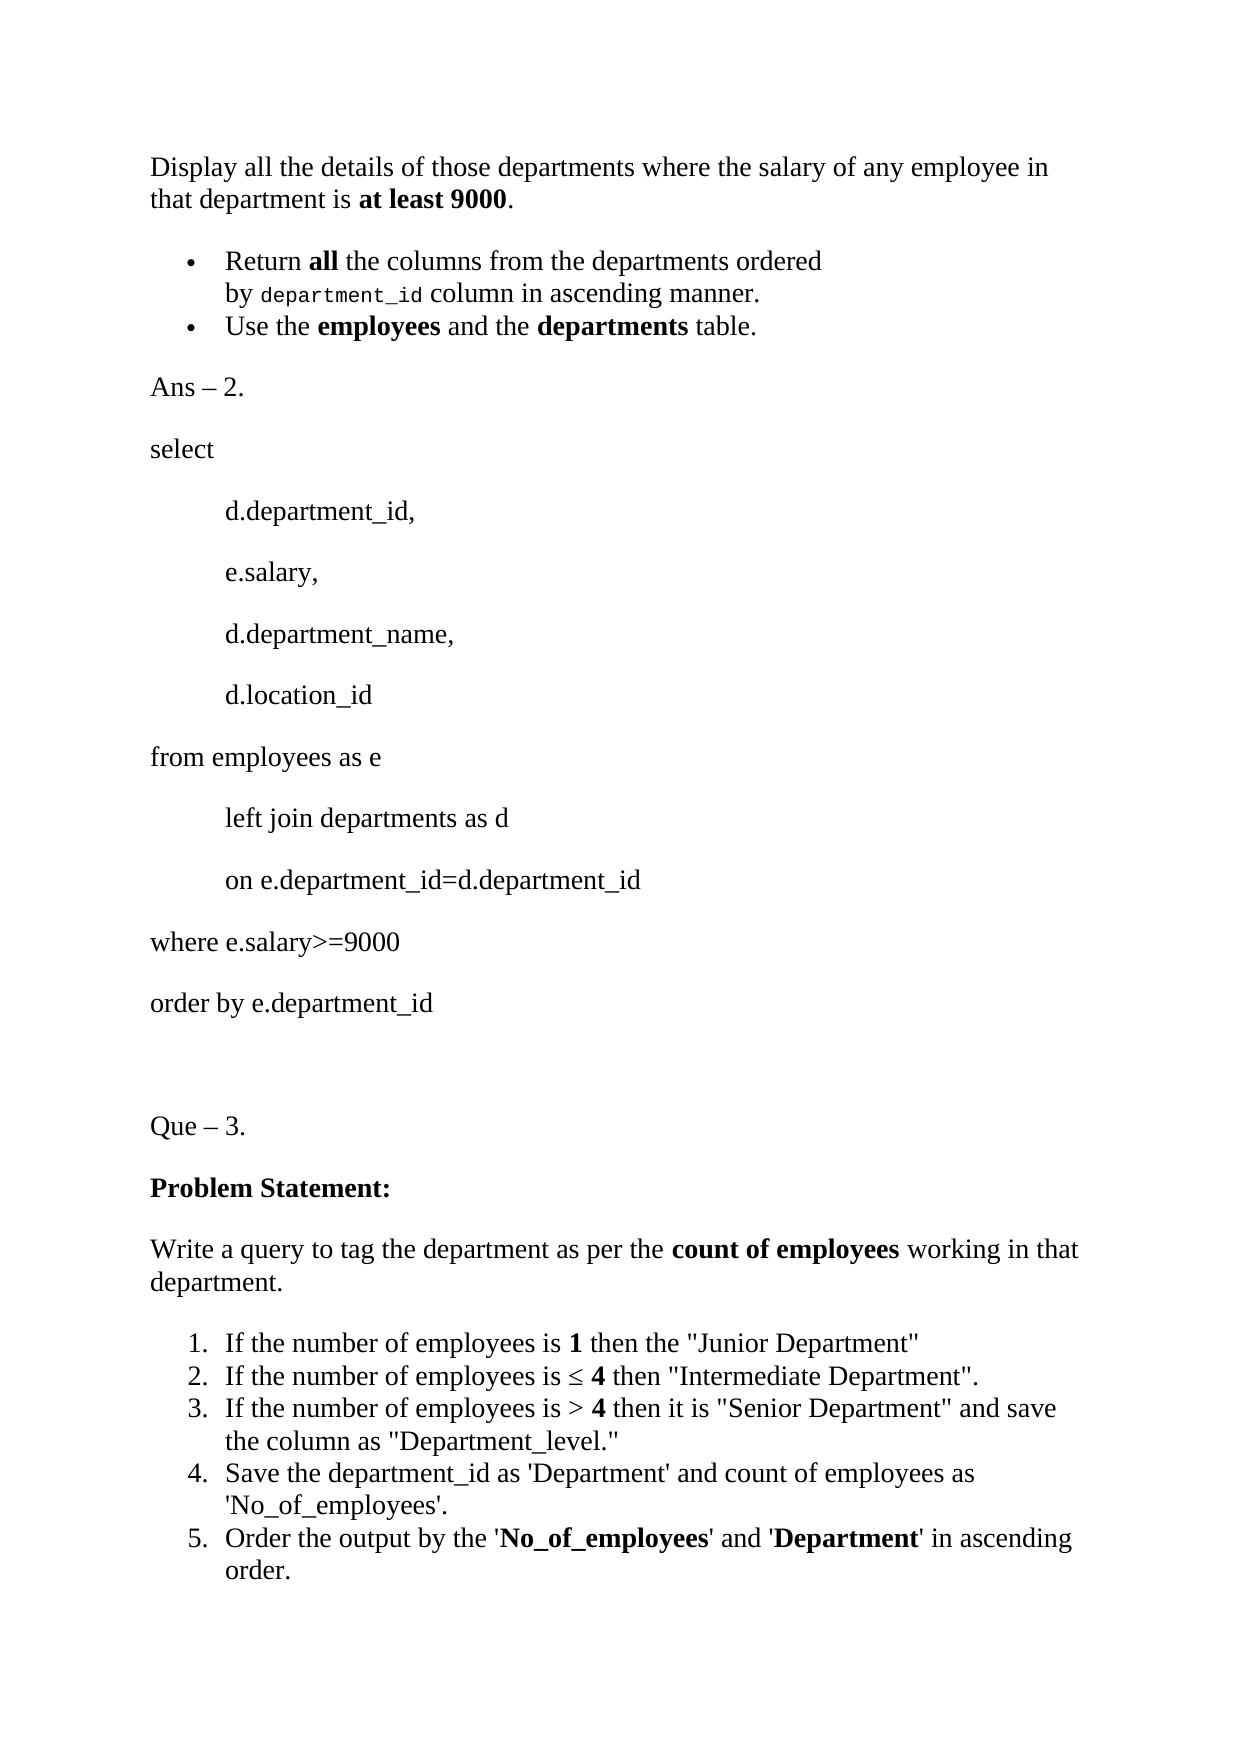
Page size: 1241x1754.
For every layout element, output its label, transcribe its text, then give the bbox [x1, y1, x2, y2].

text on e.department_id=d.department_id [150, 863, 1090, 895]
list Return all the columns from the departments ordered by department_id column in ascending manner. [187, 244, 1090, 309]
list If the number of employees is ≤ 4 then "Intermediate Department". [187, 1359, 1090, 1391]
list Save the department_id as 'Department' and count of employees as 'No_of_employees'. [187, 1456, 1090, 1521]
text where e.salary>=9000 [150, 924, 1090, 957]
list Order the output by the 'No_of_employees' and 'Department' in ascending order. [187, 1521, 1090, 1586]
text Display all the details of those departments where the salary of any employee in that department is at least 9000. [150, 150, 1090, 215]
text from employees as e [150, 740, 1090, 772]
text order by e.department_id [150, 986, 1090, 1018]
text left join departments as d [150, 801, 1090, 834]
text d.department_id, [150, 494, 1090, 526]
list Use the employees and the departments table. [187, 309, 1090, 341]
text Problem Statement: [150, 1171, 1090, 1203]
text Ans – 2. [150, 371, 1090, 403]
text d.department_name, [150, 617, 1090, 649]
list If the number of employees is 1 then the "Junior Department" [187, 1326, 1090, 1359]
text e.salary, [150, 555, 1090, 588]
list If the number of employees is > 4 then it is "Senior Department" and save the column as "Department_level." [187, 1391, 1090, 1456]
text select [150, 432, 1090, 464]
text d.location_id [150, 678, 1090, 711]
text Que – 3. [150, 1109, 1090, 1142]
text Write a query to tag the department as per the count of employees working in that department. [150, 1232, 1090, 1297]
